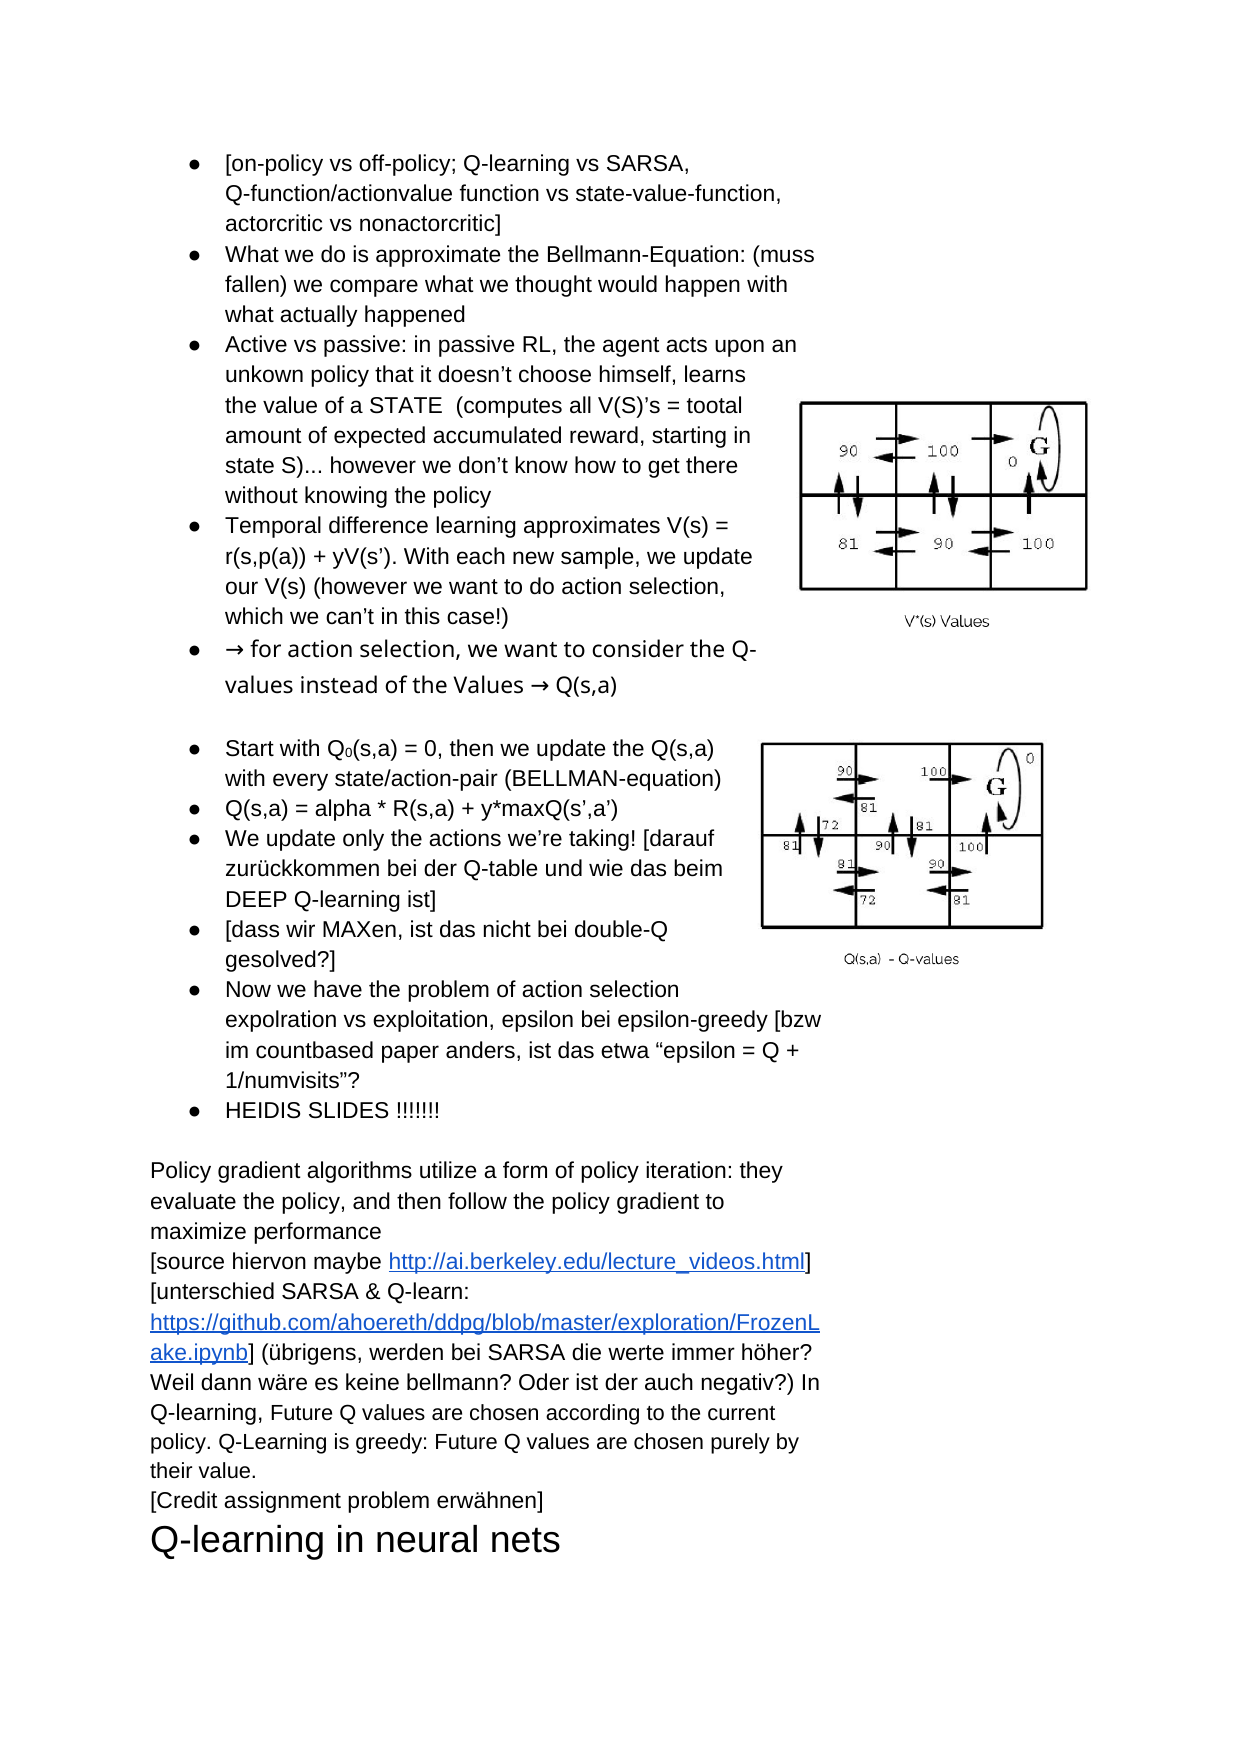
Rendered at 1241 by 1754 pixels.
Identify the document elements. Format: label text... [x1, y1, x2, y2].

list We update only the actions we’re taking! [darauf zurückkommen bei der Q-table und wie das beim DEEP Q-learning ist] [187, 825, 754, 912]
text [Credit assignment problem erwähnen] [150, 1487, 826, 1513]
text Policy gradient algorithms utilize a form of policy iteration: they evaluate the policy, and then follow the policy gradient to maximize performance [150, 1157, 826, 1244]
list [on-policy vs off-policy; Q-learning vs SARSA, Q-function/actionvalue function vs state-value-function, actorcritic vs nonactorcritic] [187, 150, 826, 237]
list Q(s,a) = alpha * R(s,a) + y*maxQ(s’,a’) [187, 795, 754, 821]
list Temporal difference learning approximates V(s) = r(s,p(a)) + yV(s’). With each new sample, we update our V(s) (however we want to do action selection, which we can’t in this case!) [187, 512, 786, 629]
list Start with Q0(s,a) = 0, then we update the Q(s,a) with every state/action-pair (BELLMAN-equation) [187, 734, 754, 791]
picture [786, 395, 1112, 632]
text Q-learning in neural nets [150, 1517, 826, 1561]
text [unterschied SARSA & Q-learn: https://github.com/ahoereth/ddpg/blob/master/exploration/FrozenLake.ipynb] (übrigens, werden bei SARSA die werte immer höher? Weil dann wäre es keine bellmann? Oder ist der auch negativ?) In Q-learning, Future Q values are chosen according to the current policy. Q-Learning is greedy: Future Q values are chosen purely by their value. [150, 1278, 826, 1483]
list What we do is approximate the Bellmann-Equation: (muss fallen) we compare what we thought would happen with what actually happened [187, 241, 826, 327]
text [source hiervon maybe http://ai.berkeley.edu/lecture_videos.html] [150, 1248, 826, 1274]
list Active vs passive: in passive RL, the agent acts upon an unkown policy that it doesn’t choose himself, learns the value of a STATE (computes all V(S)’s = tootal amount of expected accumulated reward, starting in state S)... however we don’t know how to get there without knowing the policy [187, 331, 826, 509]
list → for action selection, we want to consider the Q-values instead of the Values → Q(s,a) [187, 633, 826, 731]
list [dass wir MAXen, ist das nicht bei double-Q gesolved?] [187, 916, 826, 972]
list HEIDIS SLIDES !!!!!!! [187, 1097, 826, 1123]
picture [754, 734, 1064, 971]
list Now we have the problem of action selection expolration vs exploitation, epsilon bei epsilon-greedy [bzw im countbased paper anders, ist das etwa “epsilon = Q + 1/numvisits”? [187, 976, 826, 1093]
